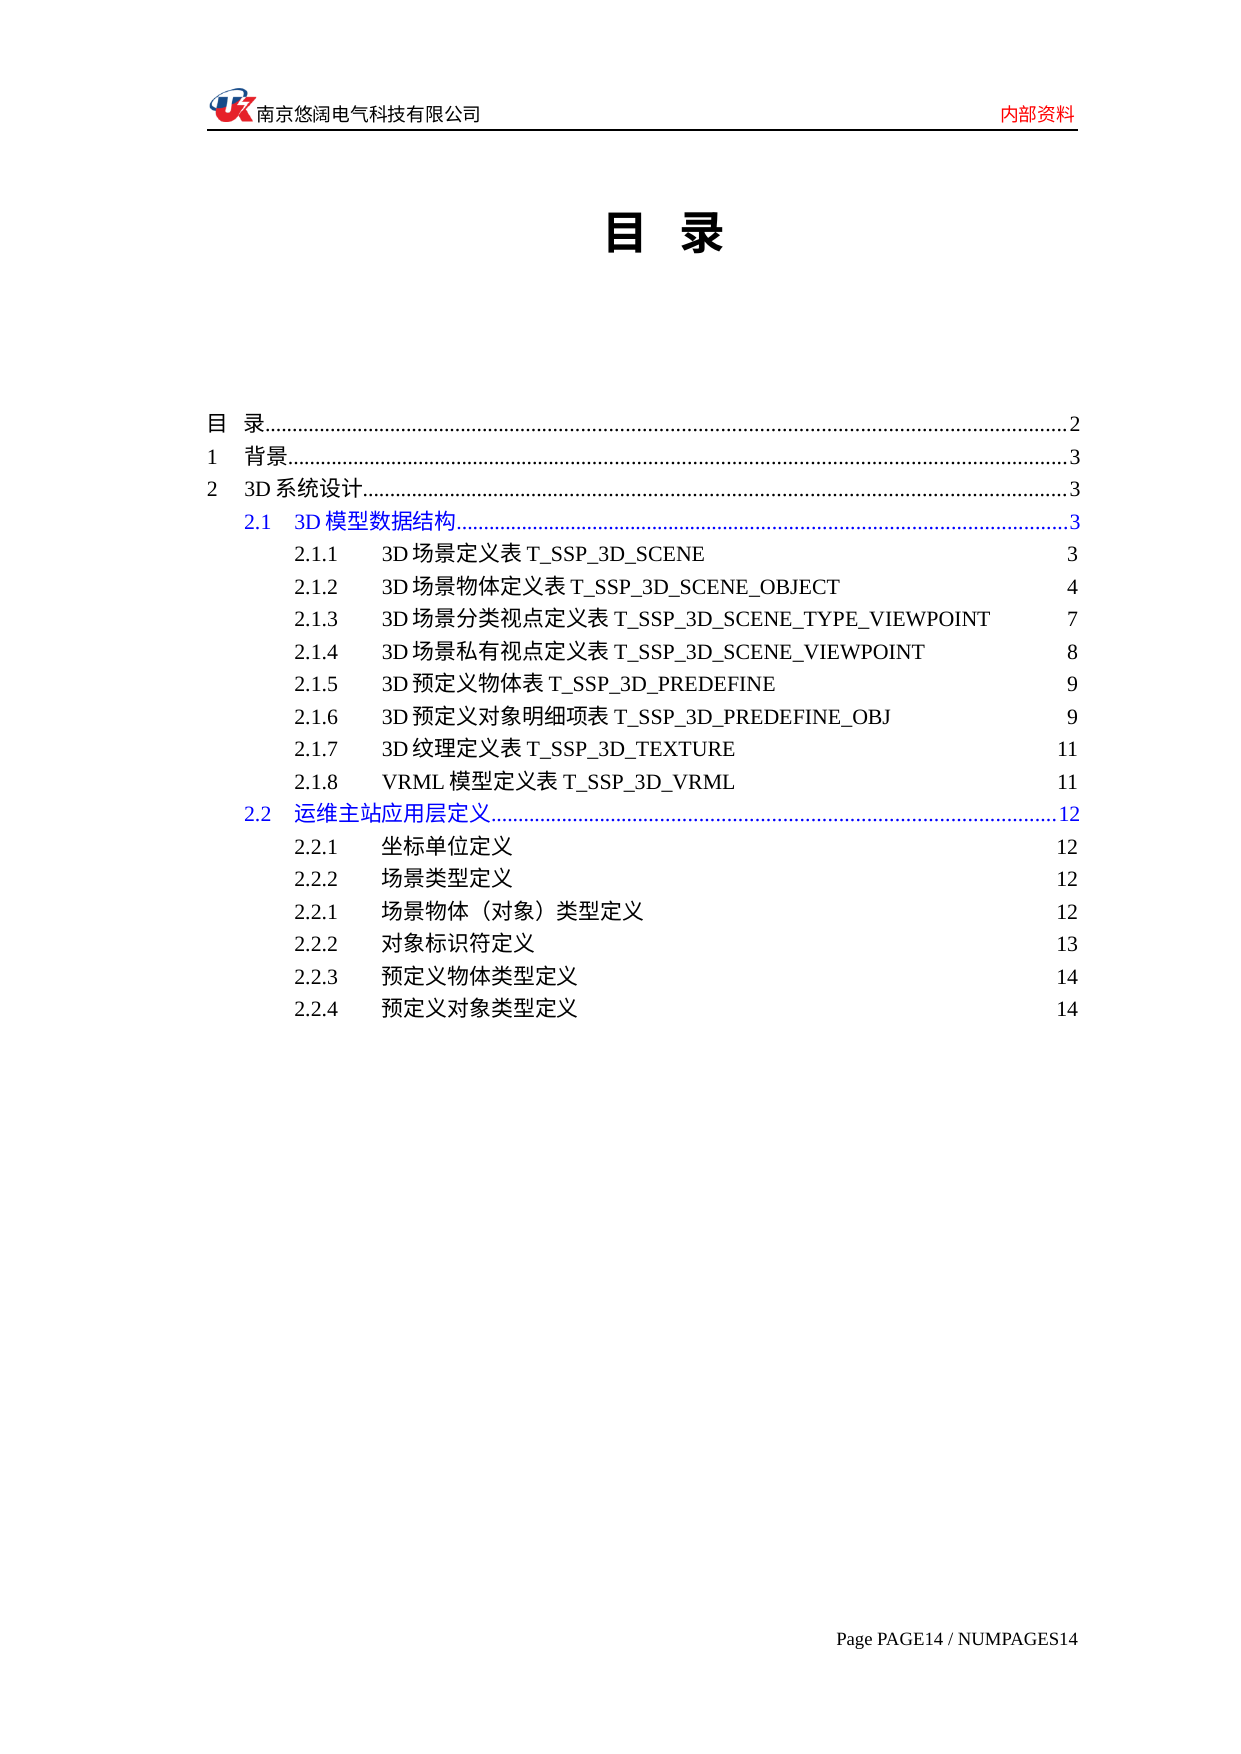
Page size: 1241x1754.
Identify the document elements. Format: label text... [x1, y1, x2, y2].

text 2.1.2 3D场景物体定义表T_SSP_3D_SCENE_OBJECT 4 [294, 568, 1078, 601]
text 2.1.1 3D场景定义表T_SSP_3D_SCENE 3 [294, 536, 1078, 568]
text 2.1.4 3D场景私有视点定义表T_SSP_3D_SCENE_VIEWPOINT 8 [294, 633, 1078, 666]
text 目 录 2 [207, 406, 1078, 438]
text 2.2.1 坐标单位定义 12 [294, 828, 1078, 861]
text 2.1.6 3D预定义对象明细项表T_SSP_3D_PREDEFINE_OBJ 9 [294, 698, 1078, 731]
text 2.2.1 场景物体（对象）类型定义 12 [294, 893, 1078, 926]
text 2.1.7 3D纹理定义表T_SSP_3D_TEXTURE 11 [294, 731, 1078, 763]
text 2.2.4 预定义对象类型定义 14 [294, 991, 1078, 1023]
text 2 3D系统设计 3 [207, 471, 1078, 503]
picture [209, 88, 257, 122]
text 2.2.3 预定义物体类型定义 14 [294, 958, 1078, 991]
text 1 背景 3 [207, 438, 1078, 471]
text 2.1.8 VRML模型定义表T_SSP_3D_VRML 11 [294, 763, 1078, 796]
text 2.2.2 场景类型定义 12 [294, 861, 1078, 893]
subtitle 目 录 [207, 181, 1078, 278]
text 2.1.5 3D预定义物体表T_SSP_3D_PREDEFINE 9 [294, 666, 1078, 698]
text 2.1 3D模型数据结构 3 [207, 503, 1078, 536]
text 2.1.3 3D场景分类视点定义表T_SSP_3D_SCENE_TYPE_VIEWPOINT 7 [294, 601, 1078, 633]
text 2.2 运维主站应用层定义 12 [207, 796, 1078, 828]
text 2.2.2 对象标识符定义 13 [294, 926, 1078, 958]
